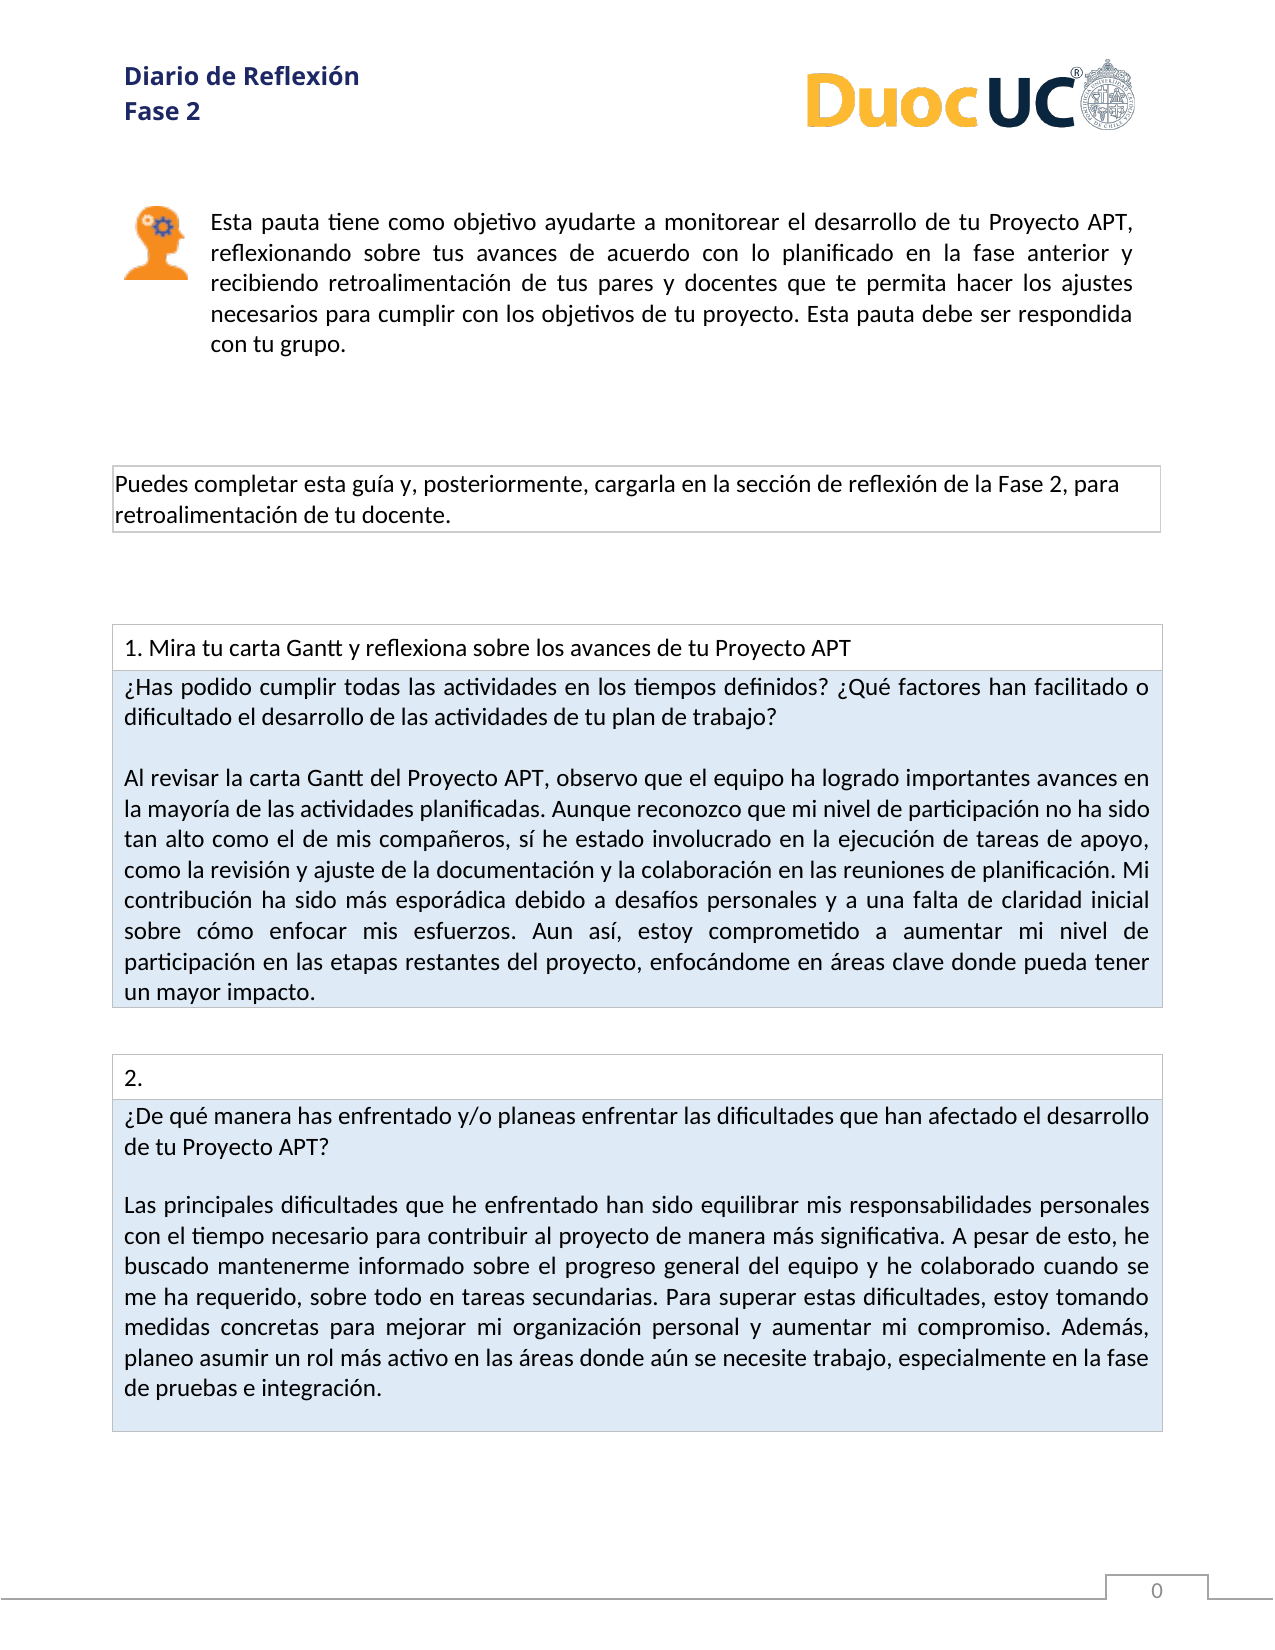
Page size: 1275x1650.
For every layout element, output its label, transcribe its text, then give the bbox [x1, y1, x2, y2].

table_cell ¿De qué manera has enfrentado y/o planeas enfrentar las dificultades que han afectado el desarrollo de tu Proyecto APT? Las principales dificultades que he enfrentado han sido equilibrar mis responsabilidades personales con el tiempo necesario para contribuir al proyecto de manera más significativa. A pesar de esto, he buscado mantenerme informado sobre el progreso general del equipo y he colaborado cuando se me ha requerido, sobre todo en tareas secundarias. Para superar estas dificultades, estoy tomando medidas concretas para mejorar mi organización personal y aumentar mi compromiso. Además, planeo asumir un rol más activo en las áreas donde aún se necesite trabajo, especialmente en la fase de pruebas e integración. [113, 1100, 1162, 1431]
table_header [112, 207, 199, 435]
picture [807, 59, 1135, 130]
table_header 2. [113, 1055, 1162, 1099]
table_header Esta pauta tiene como objetivo ayudarte a monitorear el desarrollo de tu Proyecto APT, reflexionando sobre tus avances de acuerdo con lo planificado en la fase anterior y recibiendo retroalimentación de tus pares y docentes que te permita hacer los ajustes necesarios para cumplir con los objetivos de tu proyecto. Esta pauta debe ser respondida con tu grupo. [199, 207, 1146, 435]
table_header Puedes completar esta guía y, posteriormente, cargarla en la sección de reflexión de la Fase 2, para retroalimentación de tu docente. [114, 467, 1160, 531]
table_header 1. Mira tu carta Gantt y reflexiona sobre los avances de tu Proyecto APT [113, 625, 1162, 670]
table_cell ¿Has podido cumplir todas las actividades en los tiempos definidos? ¿Qué factores han facilitado o dificultado el desarrollo de las actividades de tu plan de trabajo? Al revisar la carta Gantt del Proyecto APT, observo que el equipo ha logrado importantes avances en la mayoría de las actividades planificadas. Aunque reconozco que mi nivel de participación no ha sido tan alto como el de mis compañeros, sí he estado involucrado en la ejecución de tareas de apoyo, como la revisión y ajuste de la documentación y la colaboración en las reuniones de planificación. Mi contribución ha sido más esporádica debido a desafíos personales y a una falta de claridad inicial sobre cómo enfocar mis esfuerzos. Aun así, estoy comprometido a aumentar mi nivel de participación en las etapas restantes del proyecto, enfocándome en áreas clave donde pueda tener un mayor impacto. [113, 671, 1162, 1007]
